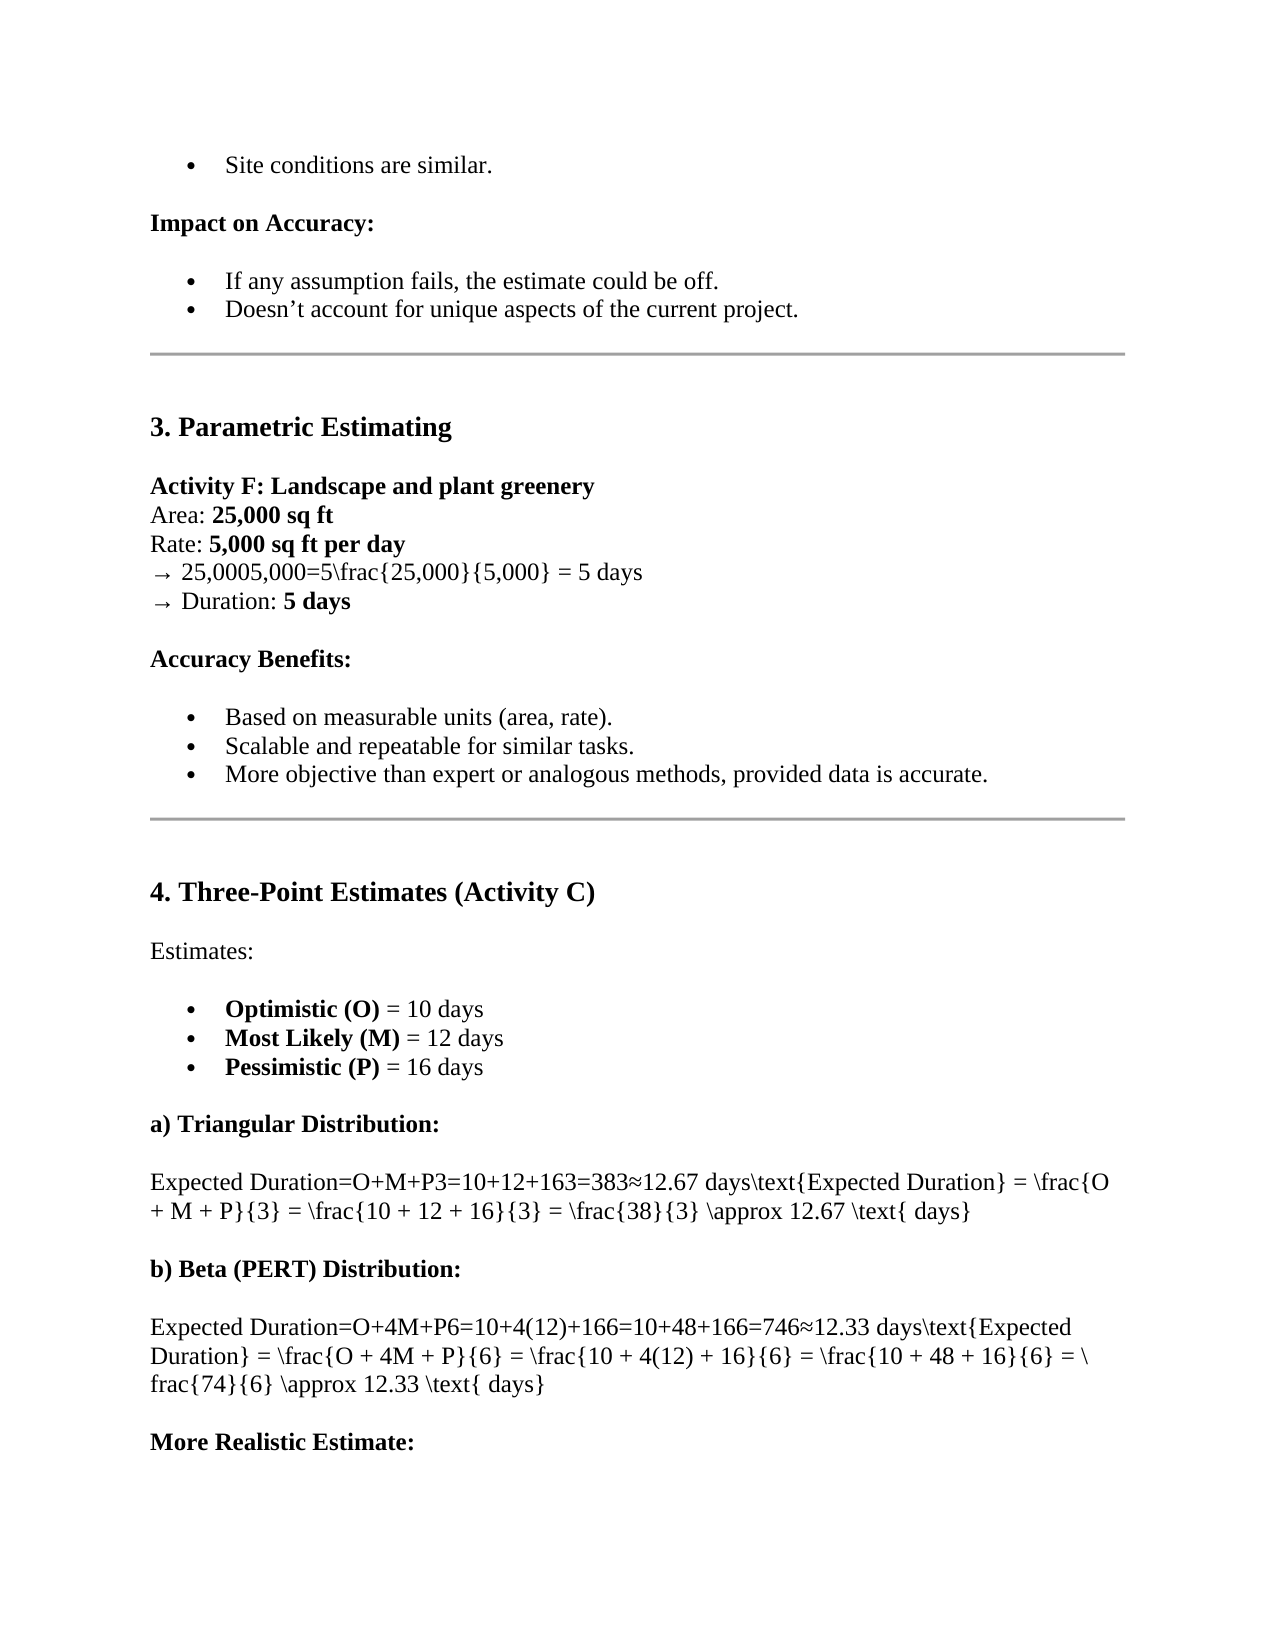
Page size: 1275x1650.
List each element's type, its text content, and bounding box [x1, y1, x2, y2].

text Expected Duration=O+M+P3=10+12+163=383≈12.67 days\text{Expected Duration} = \frac{O + M + P}{3} = \frac{10 + 12 + 16}{3} = \frac{38}{3} \approx 12.67 \text{ days} [150, 1167, 1125, 1225]
text Estimates: [150, 936, 1125, 965]
text Impact on Accuracy: [150, 208, 1125, 237]
text 3. Parametric Estimating [150, 410, 1125, 442]
list Scalable and repeatable for similar tasks. [187, 731, 1125, 759]
list Site conditions are similar. [187, 150, 1125, 179]
text Activity F: Landscape and plant greenery Area: 25,000 sq ft Rate: 5,000 sq ft per day → 25,0005,000=5\frac{25,000}{5,000} = 5 days → Duration: 5 days [150, 471, 1125, 615]
list Most Likely (M) = 12 days [187, 1023, 1125, 1052]
text Accuracy Benefits: [150, 644, 1125, 673]
text Expected Duration=O+4M+P6=10+4(12)+166=10+48+166=746≈12.33 days\text{Expected Duration} = \frac{O + 4M + P}{6} = \frac{10 + 4(12) + 16}{6} = \frac{10 + 48 + 16}{6} = \frac{74}{6} \approx 12.33 \text{ days} [150, 1312, 1125, 1398]
list Optimistic (O) = 10 days [187, 994, 1125, 1023]
text 4. Three-Point Estimates (Activity C) [150, 875, 1125, 907]
list Doesn’t account for unique aspects of the current project. [187, 294, 1125, 323]
list If any assumption fails, the estimate could be off. [187, 266, 1125, 294]
list Pessimistic (P) = 16 days [187, 1052, 1125, 1080]
text More Realistic Estimate: [150, 1427, 1125, 1456]
list More objective than expert or analogous methods, provided data is accurate. [187, 759, 1125, 788]
text a) Triangular Distribution: [150, 1109, 1125, 1138]
text b) Beta (PERT) Distribution: [150, 1254, 1125, 1283]
list Based on measurable units (area, rate). [187, 702, 1125, 731]
